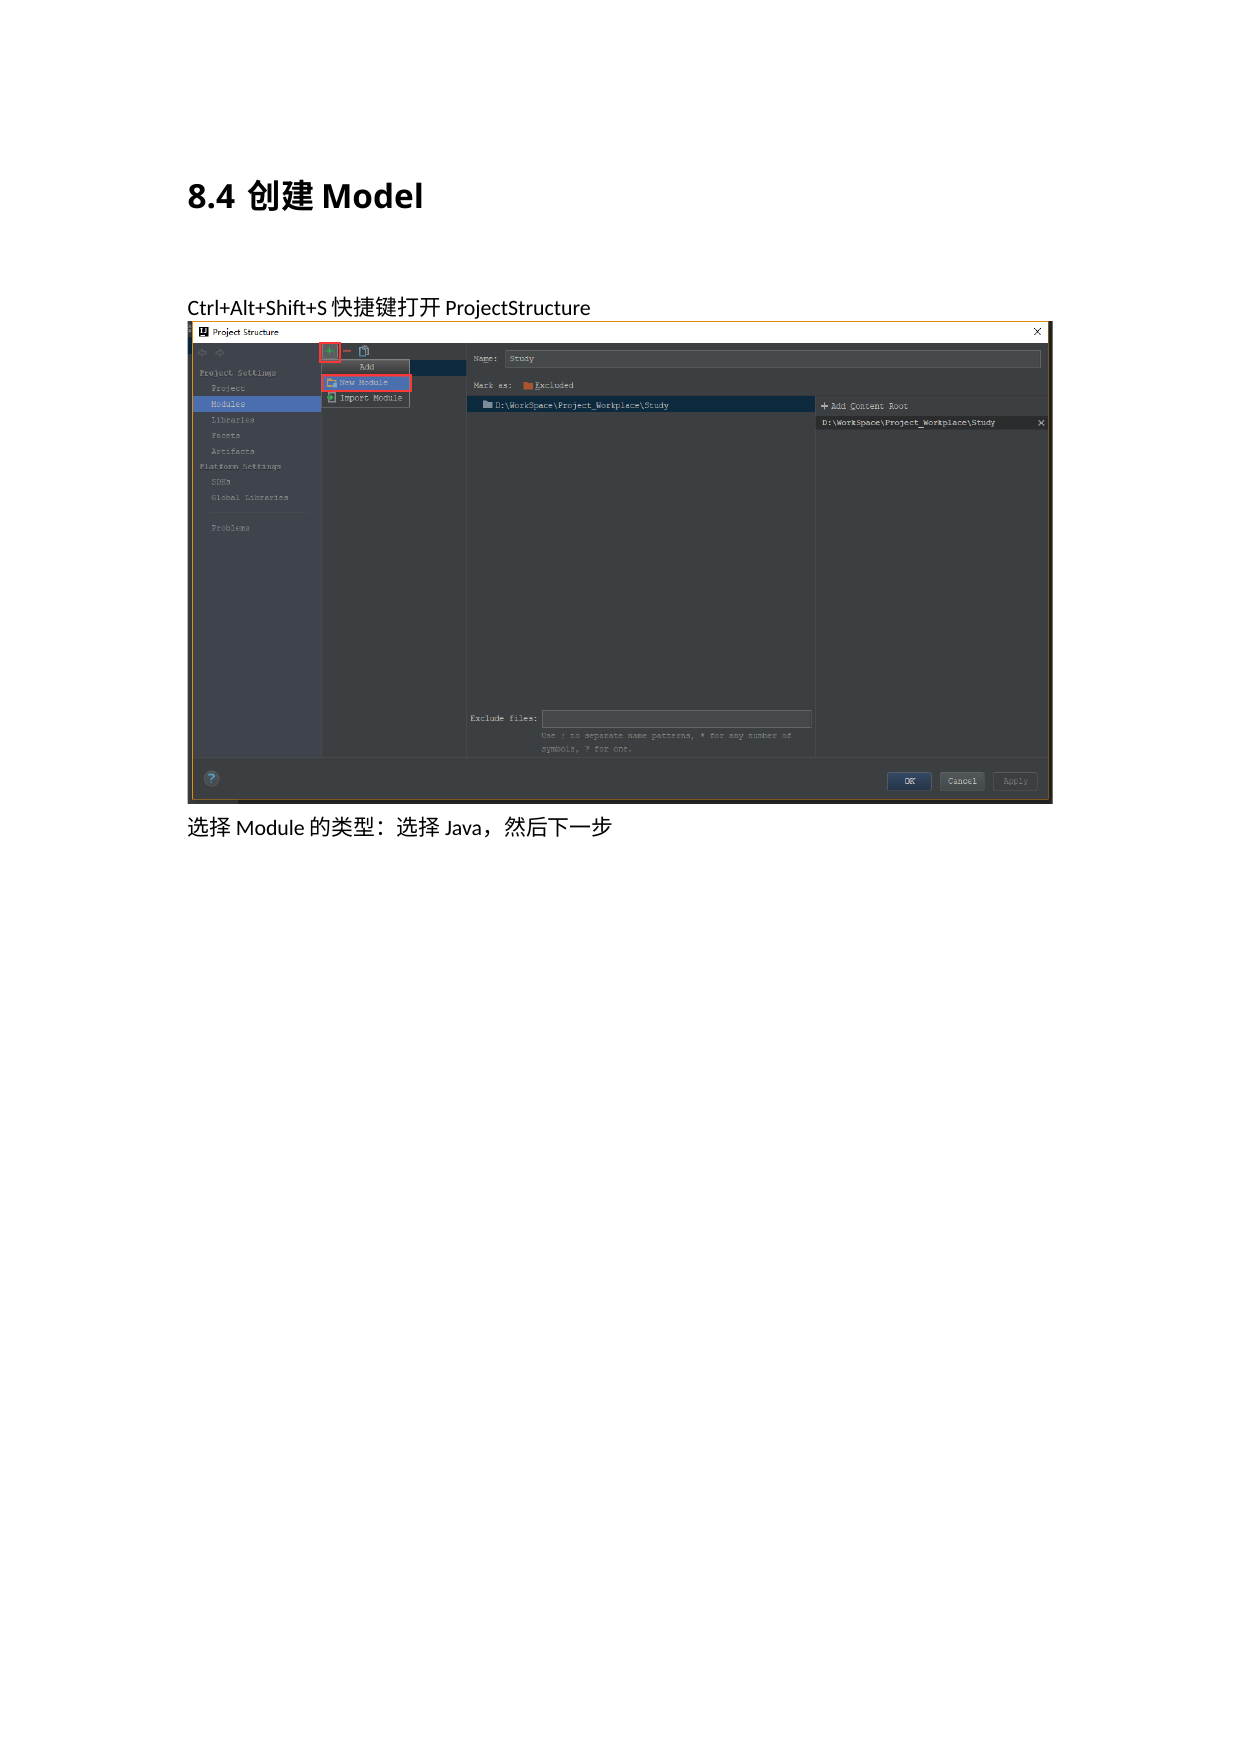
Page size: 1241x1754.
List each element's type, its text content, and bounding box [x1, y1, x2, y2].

picture [187, 321, 1053, 804]
text Ctrl+Alt+Shift+S快捷键打开ProjectStructure [187, 289, 1053, 321]
text 选择Module的类型：选择Java，然后下一步 [187, 809, 1053, 842]
subtitle 创建Model [187, 162, 1053, 227]
